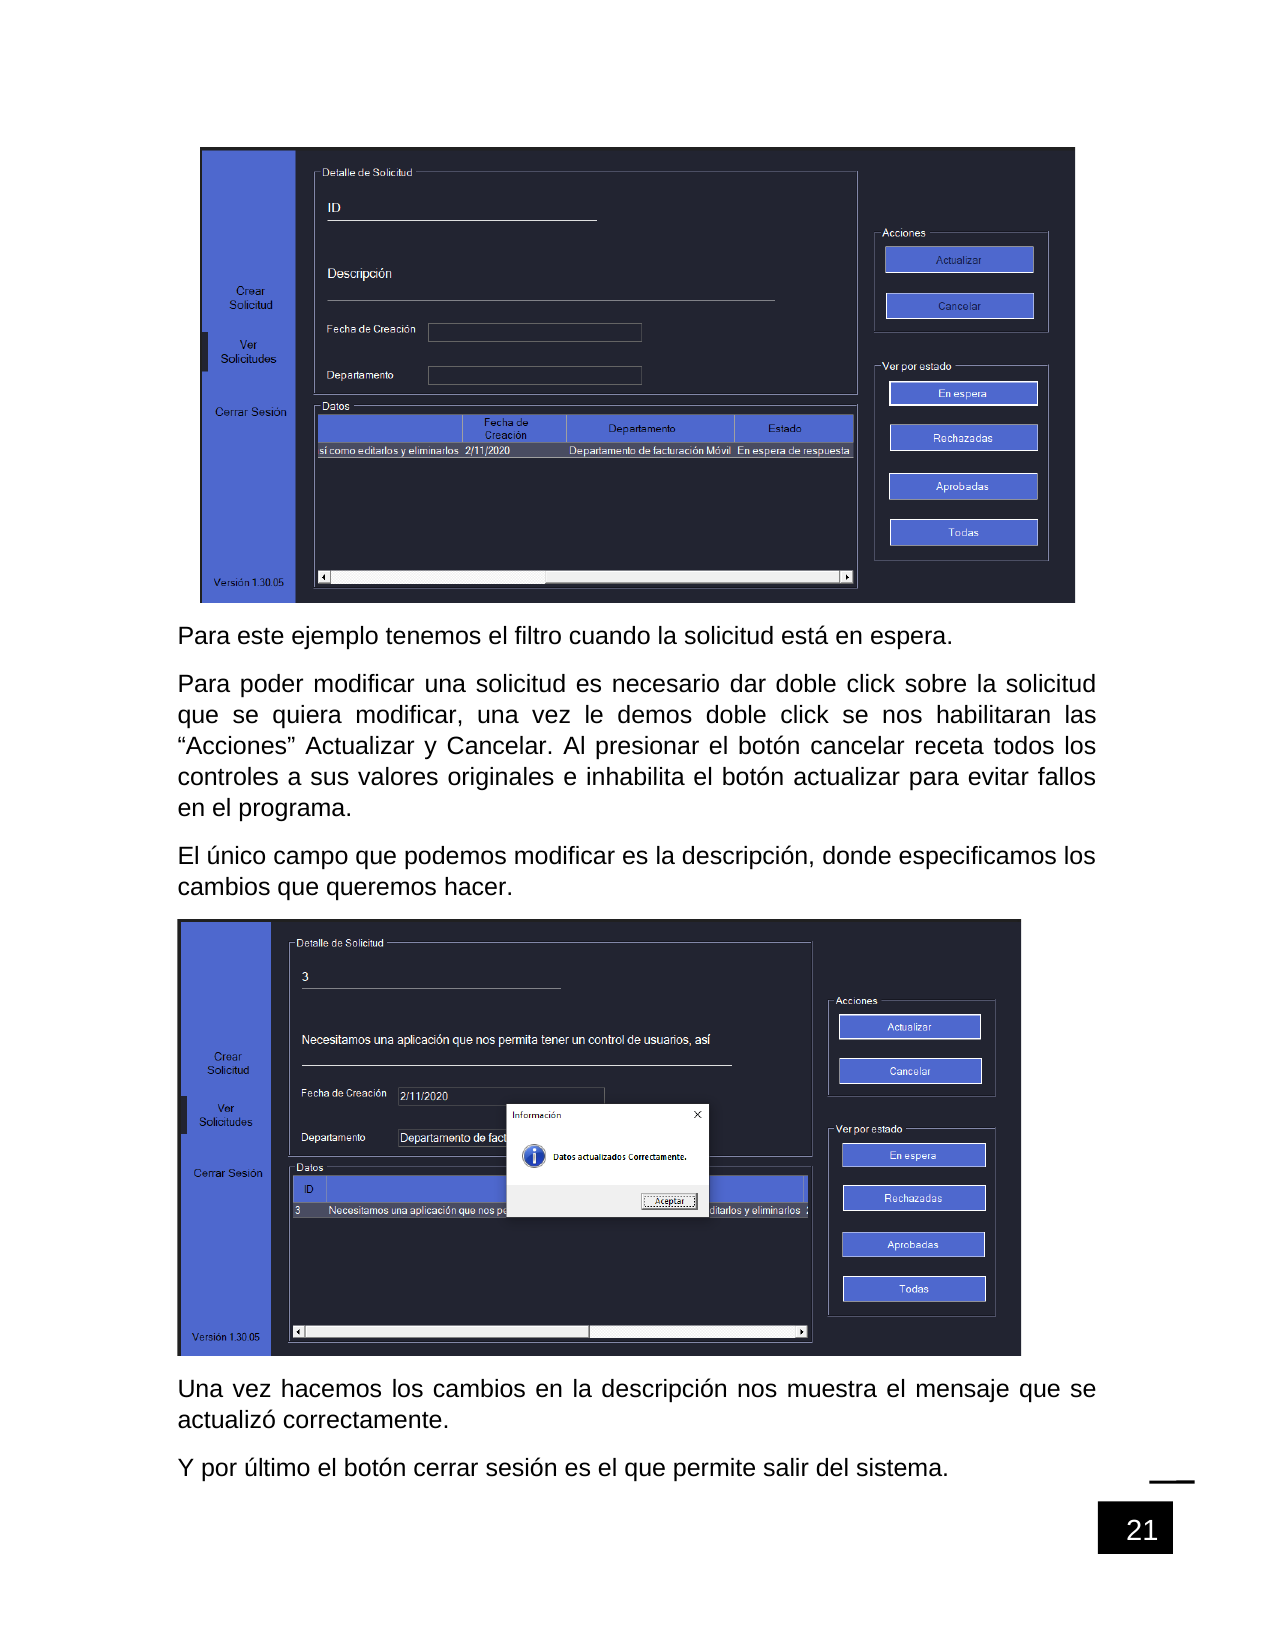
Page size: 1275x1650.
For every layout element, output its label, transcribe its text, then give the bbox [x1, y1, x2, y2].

text Para este ejemplo tenemos el filtro cuando la solicitud está en espera. [177, 621, 1098, 650]
text El único campo que podemos modificar es la descripción, donde especificamos los cambios que queremos hacer. [177, 841, 1098, 901]
picture [177, 919, 1022, 1356]
text Para poder modificar una solicitud es necesario dar doble click sobre la solicitud que se quiera modificar, una vez le demos doble click se nos habilitaran las “Acciones” Actualizar y Cancelar. Al presionar el botón cancelar receta todos los controles a sus valores originales e inhabilita el botón actualizar para evitar fallos en el programa. [177, 669, 1098, 822]
text Y por último el botón cerrar sesión es el que permite salir del sistema. [177, 1453, 1098, 1482]
picture [200, 147, 1075, 603]
text Una vez hacemos los cambios en la descripción nos muestra el mensaje que se actualizó correctamente. [177, 1374, 1098, 1434]
